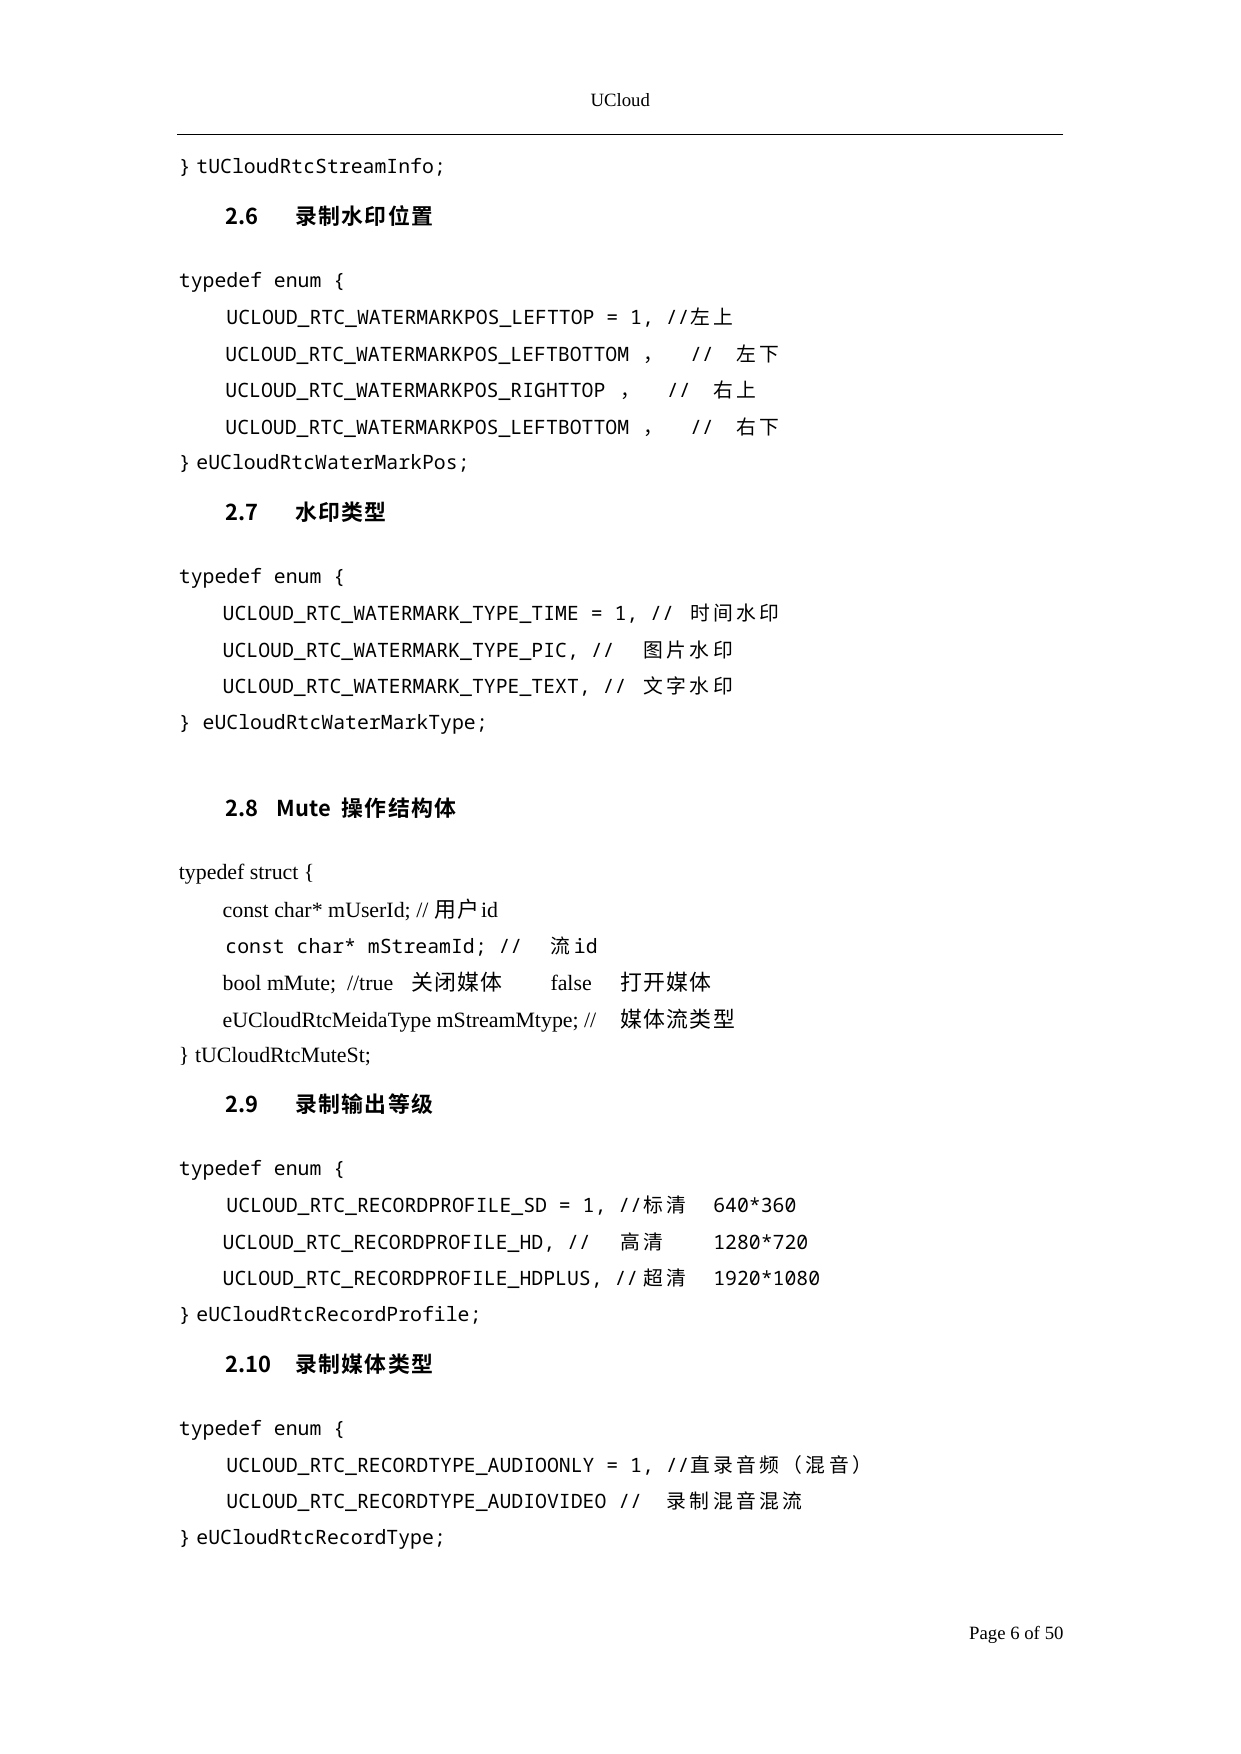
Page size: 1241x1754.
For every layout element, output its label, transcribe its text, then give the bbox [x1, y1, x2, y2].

text UCLOUD_RTC_RECORDPROFILE_HD, // 高清 1280*720 [179, 1223, 1061, 1259]
text typedef enum { [179, 1409, 1061, 1446]
text } eUCloudRtcRecordType; [179, 1519, 1061, 1555]
subtitle 录制水印位置 [223, 197, 1061, 233]
text UCLOUD_RTC_WATERMARKPOS_RIGHTTOP， // 右上 [179, 371, 1061, 407]
text typedef struct { [179, 854, 1061, 890]
text } eUCloudRtcWaterMarkType; [179, 703, 1061, 740]
subtitle 水印类型 [223, 493, 1061, 529]
text UCLOUD_RTC_WATERMARK_TYPE_TEXT, // 文字水印 [179, 667, 1061, 703]
text typedef enum { [179, 262, 1061, 298]
text UCLOUD_RTC_RECORDPROFILE_HDPLUS, //超清 1920*1080 [179, 1259, 1061, 1296]
text eUCloudRtcMeidaType mStreamMtype; // 媒体流类型 [179, 999, 1061, 1036]
text } eUCloudRtcRecordProfile; [179, 1296, 1061, 1332]
text UCLOUD_RTC_WATERMARKPOS_LEFTBOTTOM， // 右下 [179, 407, 1061, 444]
text bool mMute; //true 关闭媒体 false 打开媒体 [179, 963, 1061, 999]
text typedef enum { [179, 1150, 1061, 1186]
text const char* mUserId; // 用户id [179, 890, 1061, 927]
text UCLOUD_RTC_WATERMARKPOS_LEFTTOP = 1, //左上 [179, 298, 1061, 334]
text const char* mStreamId; // 流id [179, 927, 1061, 963]
text UCLOUD_RTC_RECORDTYPE_AUDIOVIDEO // 录制混音混流 [179, 1482, 1061, 1519]
text UCLOUD_RTC_WATERMARKPOS_LEFTBOTTOM， // 左下 [179, 334, 1061, 371]
text typedef enum { [179, 558, 1061, 594]
subtitle 录制输出等级 [223, 1085, 1061, 1121]
text UCLOUD_RTC_WATERMARK_TYPE_PIC, // 图片水印 [179, 631, 1061, 667]
text UCLOUD_RTC_RECORDPROFILE_SD = 1, //标清 640*360 [179, 1186, 1061, 1223]
text } tUCloudRtcMuteSt; [179, 1036, 1061, 1072]
text UCLOUD_RTC_WATERMARK_TYPE_TIME = 1, // 时间水印 [179, 594, 1061, 631]
subtitle Mute操作结构体 [223, 789, 1061, 825]
text UCLOUD_RTC_RECORDTYPE_AUDIOONLY = 1, //直录音频（混音） [179, 1446, 1061, 1482]
text } eUCloudRtcWaterMarkPos; [179, 444, 1061, 480]
text } tUCloudRtcStreamInfo; [179, 148, 1061, 184]
subtitle 录制媒体类型 [223, 1344, 1061, 1381]
